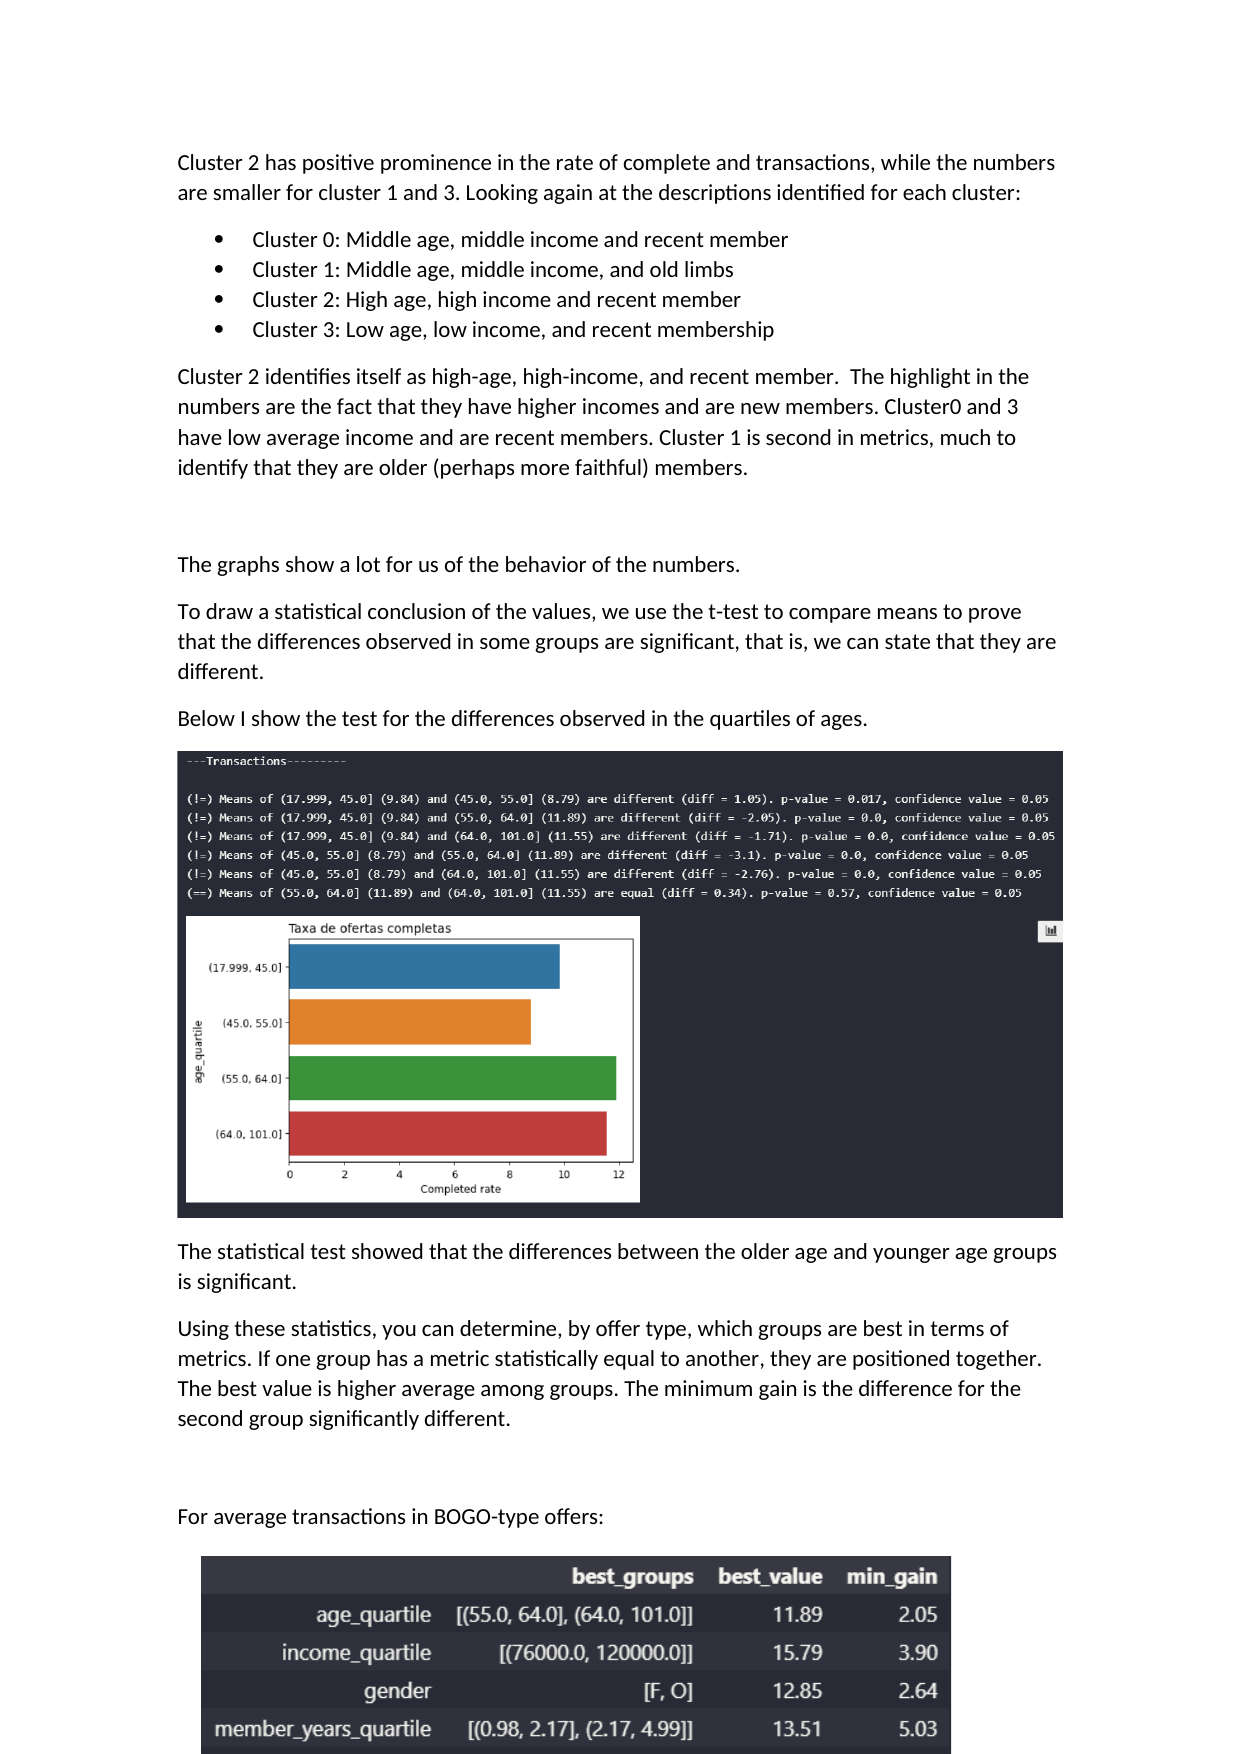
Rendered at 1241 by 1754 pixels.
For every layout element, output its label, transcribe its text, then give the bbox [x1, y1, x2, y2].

picture [201, 1556, 952, 1754]
text For average transactions in BOGO-type offers: [177, 1502, 1063, 1530]
text Below I show the test for the differences observed in the quartiles of ages. [177, 704, 1063, 732]
picture [177, 751, 1063, 1218]
text To draw a statistical conclusion of the values, we use the t-test to compare means to prove that the differences observed in some groups are significant, that is, we can state that they are different. [177, 597, 1063, 685]
text The graphs show a lot for us of the behavior of the numbers. [177, 550, 1063, 578]
list Cluster 1: Middle age, middle income, and old limbs [215, 255, 1063, 283]
text Using these statistics, you can determine, by offer type, which groups are best in terms of metrics. If one group has a metric statistically equal to another, they are positioned together. The best value is higher average among groups. The minimum gain is the difference for the second group significantly different. [177, 1314, 1063, 1432]
list Cluster 0: Middle age, middle income and recent member [215, 225, 1063, 253]
list Cluster 2: High age, high income and recent member [215, 285, 1063, 313]
text Cluster 2 has positive prominence in the rate of complete and transactions, while the numbers are smaller for cluster 1 and 3. Looking again at the descriptions identified for each cluster: [177, 148, 1063, 206]
list Cluster 3: Low age, low income, and recent membership [215, 315, 1063, 343]
text The statistical test showed that the differences between the older age and younger age groups is significant. [177, 1237, 1063, 1295]
text Cluster 2 identifies itself as high-age, high-income, and recent member. The highlight in the numbers are the fact that they have higher incomes and are new members. Cluster0 and 3 have low average income and are recent members. Cluster 1 is second in metrics, much to identify that they are older (perhaps more faithful) members. [177, 362, 1063, 481]
